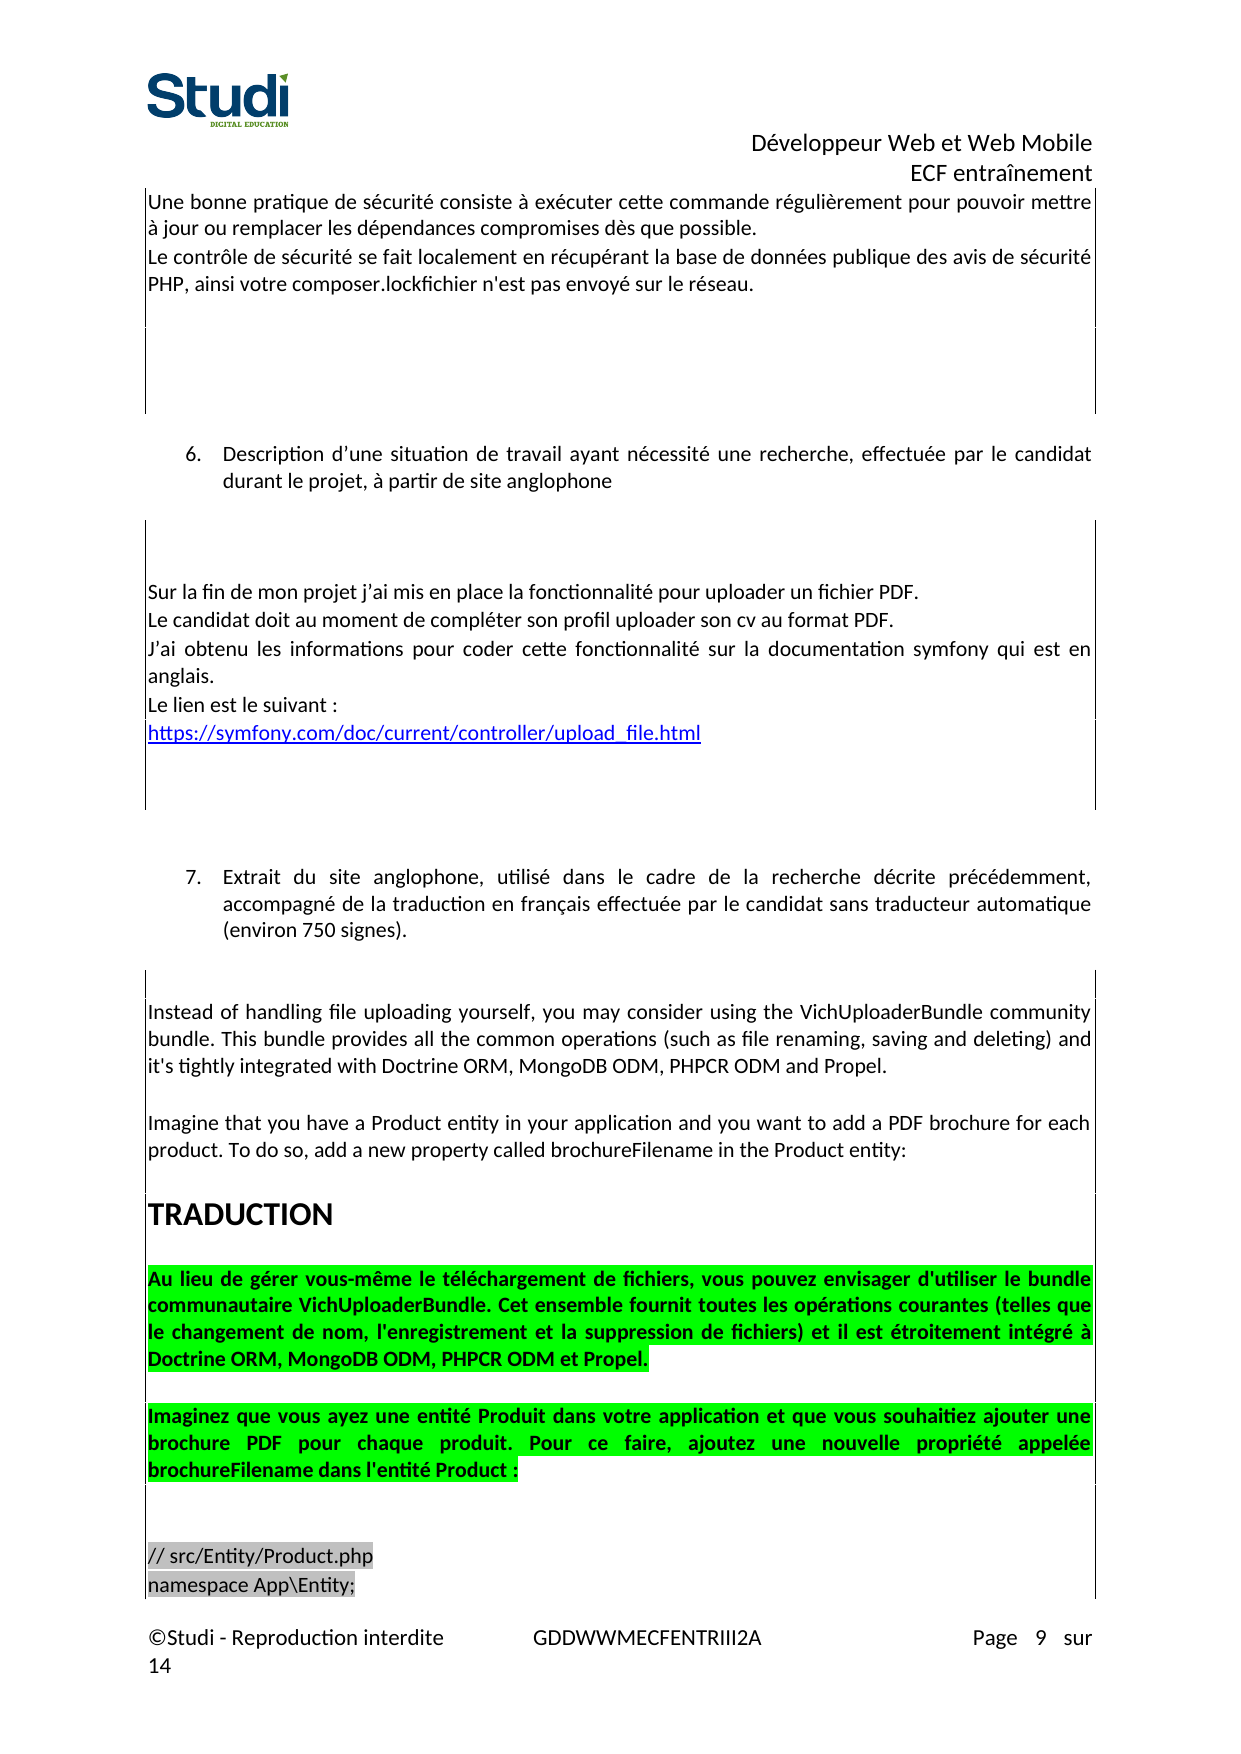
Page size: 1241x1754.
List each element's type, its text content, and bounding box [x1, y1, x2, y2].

text namespace App\Entity; [146, 1571, 1095, 1599]
text TRADUCTION [146, 1193, 1095, 1236]
list Extrait du site anglophone, utilisé dans le cadre de la recherche décrite précédemment, accompagné de la traduction en français effectuée par le candidat sans traducteur automatique (environ 750 signes). [185, 863, 1093, 943]
picture [147, 73, 289, 127]
text Une bonne pratique de sécurité consiste à exécuter cette commande régulièrement pour pouvoir mettre à jour ou remplacer les dépendances compromises dès que possible. [146, 188, 1095, 243]
text Sur la fin de mon projet j’ai mis en place la fonctionnalité pour uploader un fichier PDF. [146, 578, 1095, 607]
list Description d’une situation de travail ayant nécessité une recherche, effectuée par le candidat durant le projet, à partir de site anglophone [185, 440, 1093, 494]
text Le lien est le suivant : [146, 691, 1095, 719]
text https://symfony.com/doc/current/controller/upload_file.html [146, 719, 1095, 748]
text Instead of handling file uploading yourself, you may consider using the VichUploaderBundle community bundle. This bundle provides all the common operations (such as file renaming, saving and deleting) and it's tightly integrated with Doctrine ORM, MongoDB ODM, PHPCR ODM and Propel. [146, 998, 1095, 1081]
text // src/Entity/Product.php [146, 1542, 1095, 1571]
text Le candidat doit au moment de compléter son profil uploader son cv au format PDF. [146, 607, 1095, 635]
text J’ai obtenu les informations pour coder cette fonctionnalité sur la documentation symfony qui est en anglais. [146, 635, 1095, 691]
text Le contrôle de sécurité se fait localement en récupérant la base de données publique des avis de sécurité PHP, ainsi votre composer.lockfichier n'est pas envoyé sur le réseau. [146, 243, 1095, 299]
text Imagine that you have a Product entity in your application and you want to add a PDF brochure for each product. To do so, add a new property called brochureFilename in the Product entity: [146, 1109, 1095, 1165]
text Au lieu de gérer vous-même le téléchargement de fichiers, vous pouvez envisager d'utiliser le bundle communautaire VichUploaderBundle. Cet ensemble fournit toutes les opérations courantes (telles que le changement de nom, l'enregistrement et la suppression de fichiers) et il est étroitement intégré à Doctrine ORM, MongoDB ODM, PHPCR ODM et Propel. [146, 1265, 1095, 1374]
text Imaginez que vous ayez une entité Produit dans votre application et que vous souhaitiez ajouter une brochure PDF pour chaque produit. Pour ce faire, ajoutez une nouvelle propriété appelée brochureFilename dans l'entité Product : [146, 1402, 1095, 1484]
